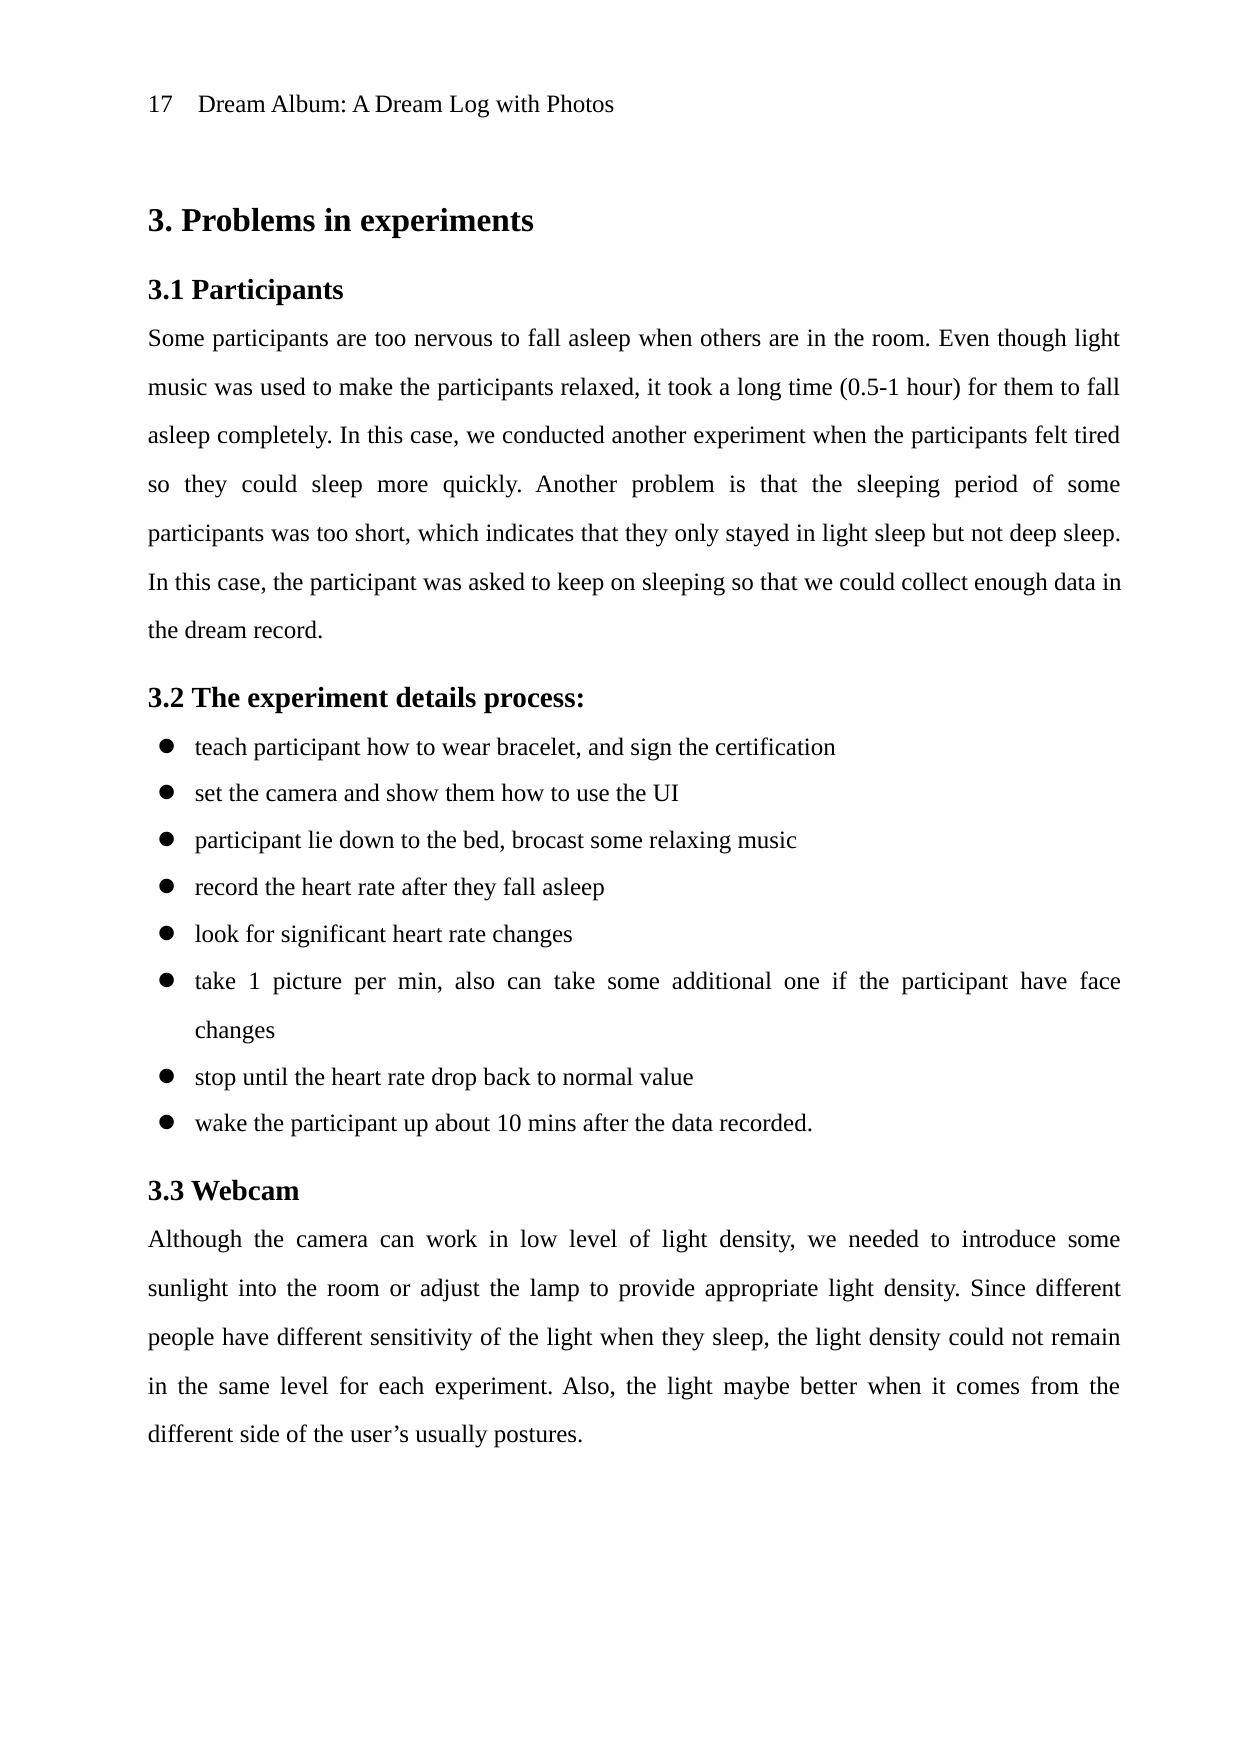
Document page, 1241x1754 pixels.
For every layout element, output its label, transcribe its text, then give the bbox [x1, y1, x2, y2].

list participant lie down to the bed, brocast some relaxing music [157, 823, 1122, 856]
list look for significant heart rate changes [157, 917, 1122, 950]
list Although the camera can work in low level of light density, we needed to introduce some sunlight into the room or adjust the lamp to provide appropriate light density. Since different people have different sensitivity of the light when they sleep, the light density could not remain in the same level for each experiment. Also, the light maybe better when it comes from the different side of the user’s usually postures. [148, 1223, 1122, 1450]
subtitle 3.3 Webcam [148, 1158, 1122, 1223]
list record the heart rate after they fall asleep [157, 870, 1122, 903]
subtitle 3.2 The experiment details process: [148, 665, 1122, 730]
subtitle 3.1 Participants [148, 256, 1122, 321]
list take 1 picture per min, also can take some additional one if the participant have face changes [157, 964, 1122, 1045]
text Some participants are too nervous to fall asleep when others are in the room. Even though light music was used to make the participants relaxed, it took a long time (0.5-1 hour) for them to fall asleep completely. In this case, we conducted another experiment when the participants felt tired so they could sleep more quickly. Another problem is that the sleeping period of some participants was too short, which indicates that they only stayed in light sleep but not deep sleep. In this case, the participant was asked to keep on sleeping so that we could collect enough data in the dream record. [148, 321, 1122, 646]
list set the camera and show them how to use the UI [157, 777, 1122, 809]
list teach participant how to wear bracelet, and sign the certification [157, 730, 1122, 762]
list stop until the heart rate drop back to normal value [157, 1060, 1122, 1092]
subtitle 3. Problems in experiments [148, 187, 1122, 252]
list wake the participant up about 10 mins after the data recorded. [157, 1107, 1122, 1139]
